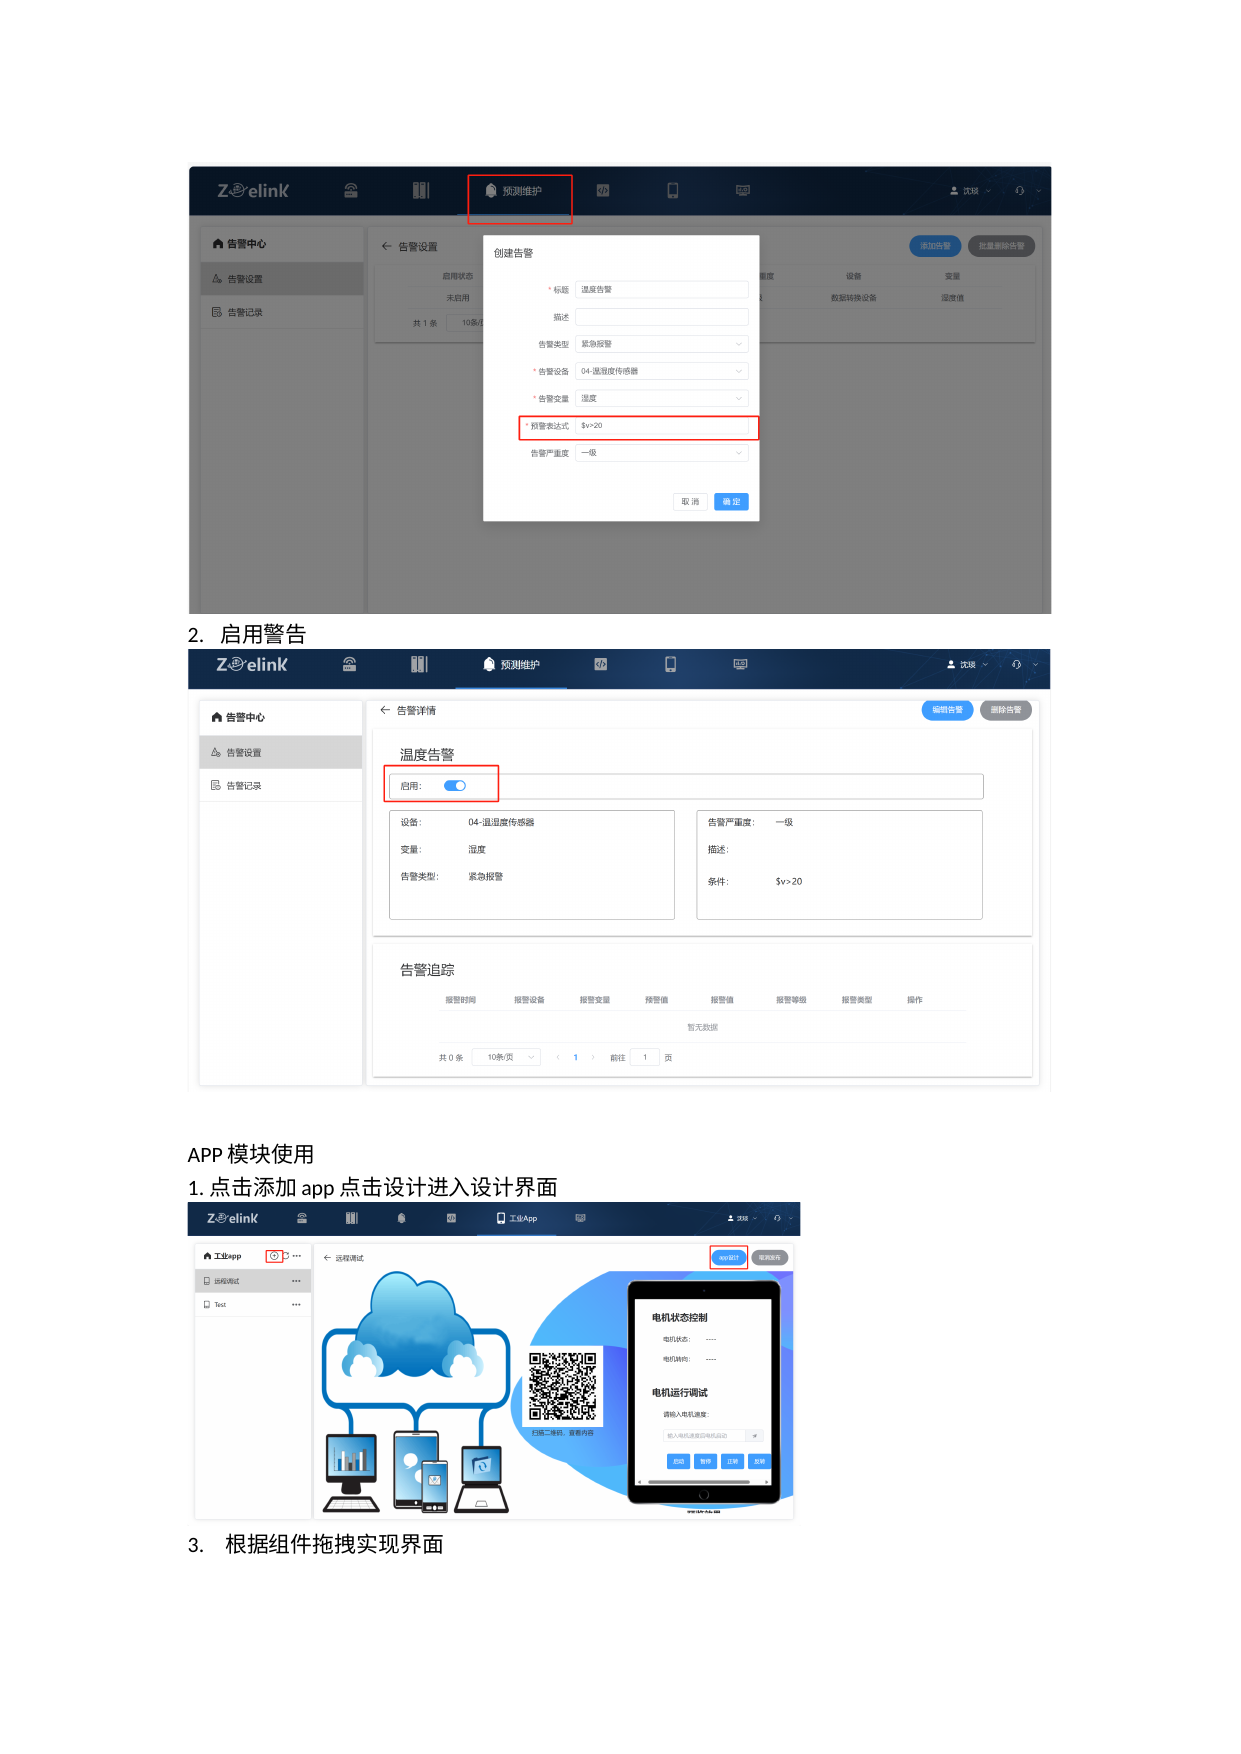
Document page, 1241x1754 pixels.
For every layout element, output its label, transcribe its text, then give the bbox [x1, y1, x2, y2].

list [187, 162, 1053, 617]
picture [187, 1202, 801, 1526]
list 根据组件拖拽实现界面 [187, 1527, 1053, 1559]
picture [187, 162, 1052, 614]
picture [187, 649, 1052, 1092]
